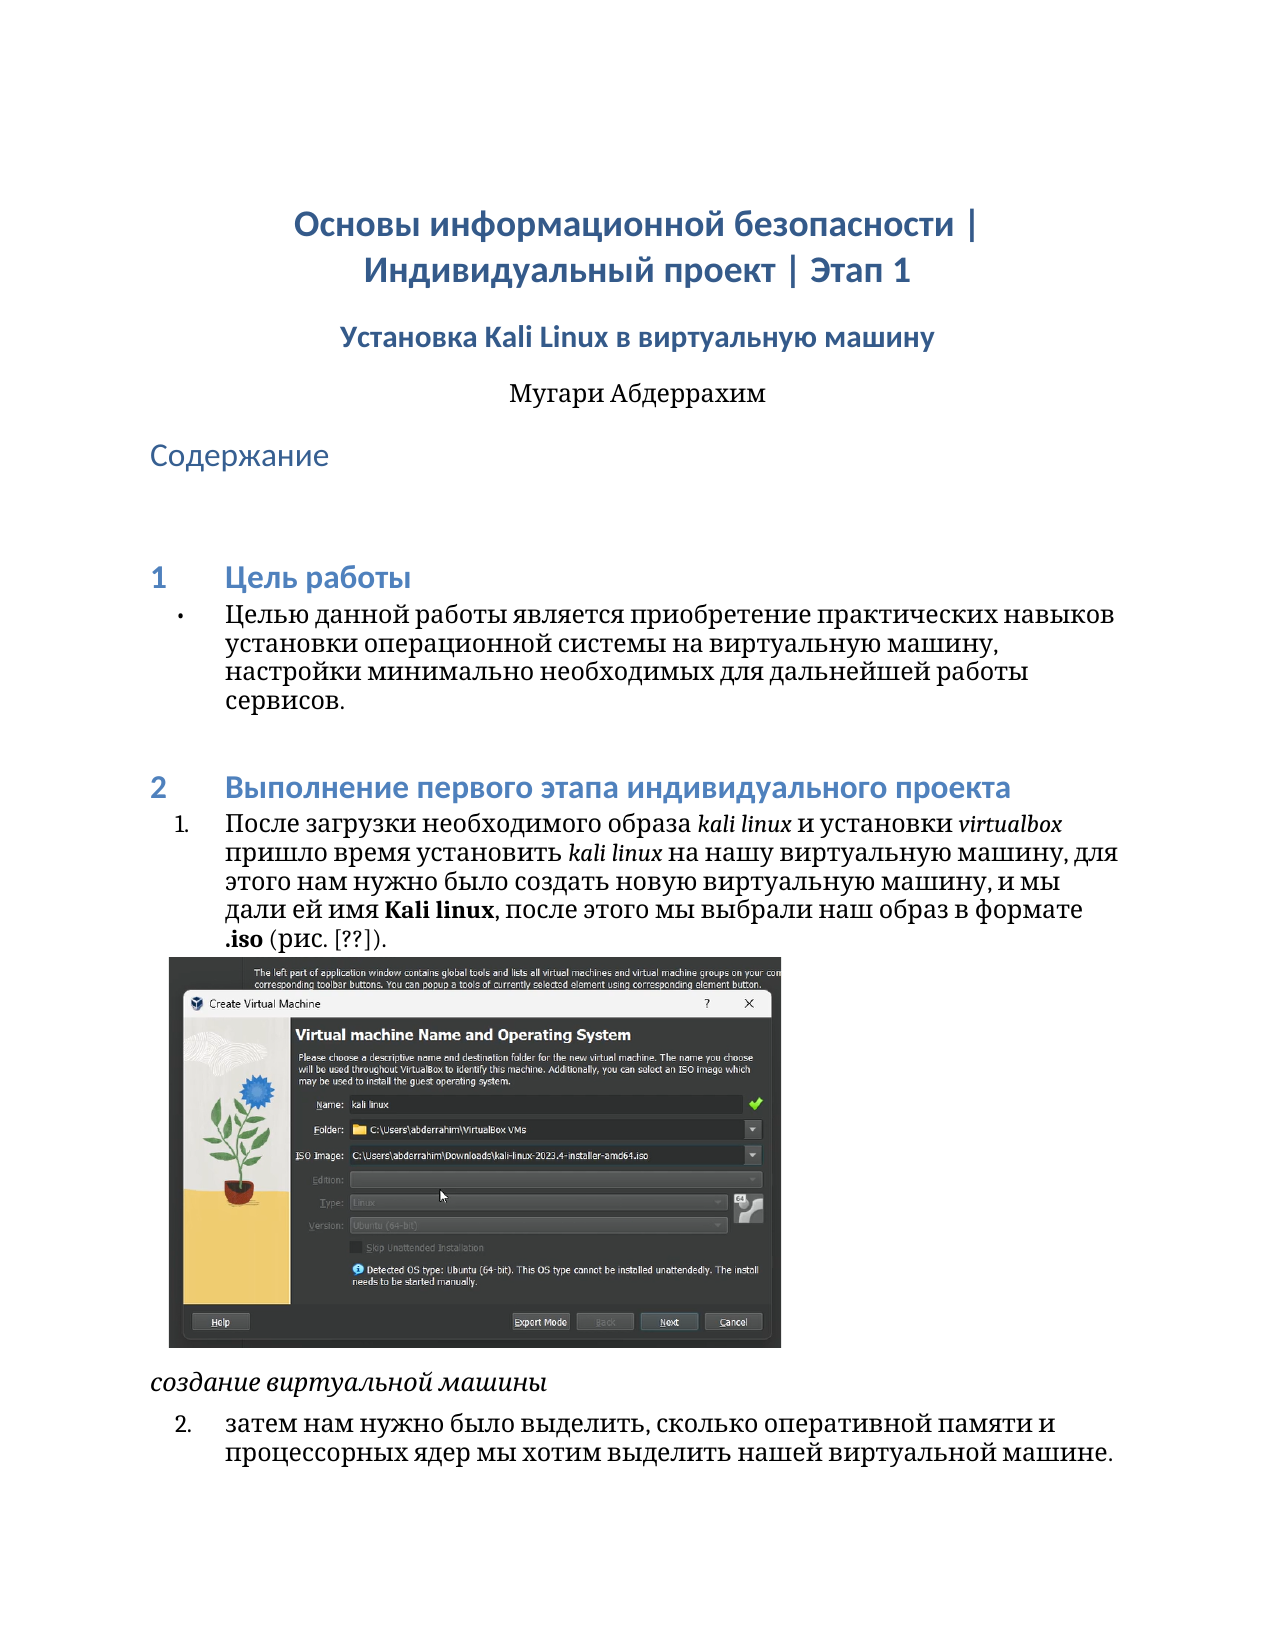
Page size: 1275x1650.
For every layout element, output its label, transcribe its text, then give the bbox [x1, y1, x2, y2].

text Мугари Абдеррахим [150, 380, 1125, 408]
text создание виртуальной машины [150, 1368, 1125, 1397]
subtitle Установка Kali Linux в виртуальную машину [150, 317, 1125, 355]
picture [168, 957, 782, 1348]
subtitle 2 Выполнение первого этапа индивидуального проекта [150, 766, 1125, 806]
list Целью данной работы является приобретение практических навыков установки операционной системы на виртуальную машину, настройки минимально необходимых для дальнейшей работы сервисов. [175, 601, 1125, 716]
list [175, 1410, 1125, 1467]
list После загрузки необходимого образа kali linux и установки virtualbox пришло время установить kali linux на нашу виртуальную машину, для этого нам нужно было создать новую виртуальную машину, и мы дали ей имя Kali linux, после этого мы выбрали наш образ в формате .iso (рис. [??]). [175, 810, 1125, 954]
title Основы информационной безопасности | Индивидуальный проект | Этап 1 [150, 200, 1125, 292]
subtitle 1 Цель работы [150, 556, 1125, 597]
